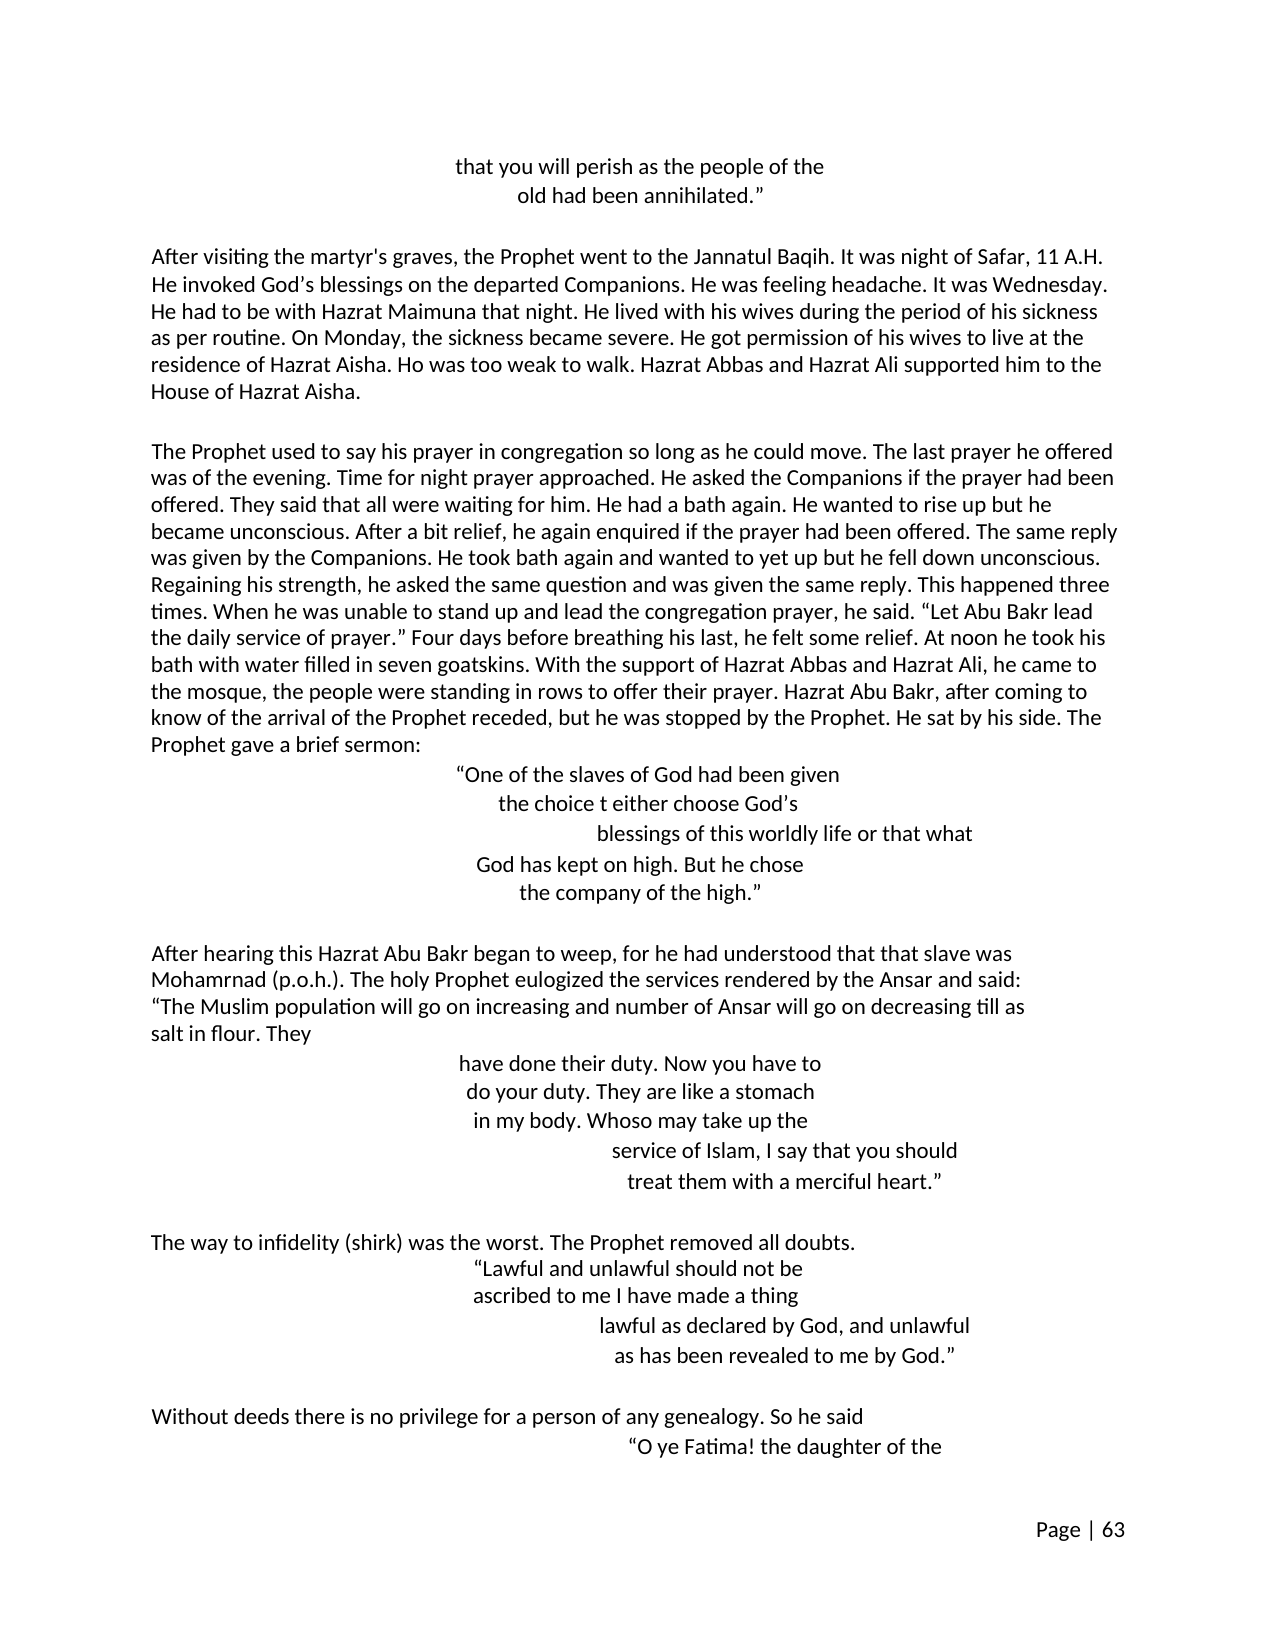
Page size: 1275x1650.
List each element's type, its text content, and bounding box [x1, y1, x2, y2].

text have done their duty. Now you have to do your duty. They are like a stomach in my body. Whoso may take up the [454, 1049, 826, 1134]
text After hearing this Hazrat Abu Bakr began to weep, for he had understood that that slave was Mohamrnad (p.o.h.). The holy Prophet eulogized the services rendered by the Ansar and said: “The Muslim population will go on increasing and number of Ansar will go on decreasing till as salt in flour. They [151, 940, 1027, 1047]
text Without deeds there is no privilege for a person of any genealogy. So he said [151, 1403, 1123, 1430]
text treat them with a merciful heart.” [444, 1167, 1125, 1195]
text After visiting the martyr's graves, the Prophet went to the Jannatul Baqih. It was night of Safar, 11 A.H. [151, 243, 1123, 269]
text The Prophet used to say his prayer in congregation so long as he could move. The last prayer he offered was of the evening. Time for night prayer approached. He asked the Companions if the prayer had been offered. They said that all were waiting for him. He had a bath again. He wanted to rise up but he became unconscious. After a bit relief, he again enquired if the prayer had been offered. The same reply was given by the Companions. He took bath again and wanted to yet up but he fell down unconscious. Regaining his strength, he asked the same question and was given the same reply. This happened three times. When he was unable to stand up and lead the congregation prayer, he said. “Let Abu Bakr lead the daily service of prayer.” Four days before breathing his last, he felt some relief. At noon he took his bath with water filled in seven goatskins. With the support of Hazrat Abbas and Hazrat Ali, he came to the mosque, the people were standing in rows to offer their prayer. Hazrat Abu Bakr, after coming to know of the arrival of the Prophet receded, but he was stopped by the Prophet. He sat by his side. The Prophet gave a brief sermon: [151, 438, 1123, 758]
text God has kept on high. But he chose the company of the high.” [458, 850, 822, 906]
text He invoked God’s blessings on the departed Companions. He was feeling headache. It was Wednesday. He had to be with Hazrat Maimuna that night. He lived with his wives during the period of his sickness as per routine. On Monday, the sickness became severe. He got permission of his wives to live at the residence of Hazrat Aisha. Ho was too weak to walk. Hazrat Abbas and Hazrat Ali supported him to the House of Hazrat Aisha. [151, 272, 1123, 405]
text that you will perish as the people of the old had been annihilated.” [455, 152, 825, 209]
text The way to infidelity (shirk) was the worst. The Prophet removed all doubts. “Lawful and unlawful should not be ascribed to me I have made a thing [151, 1229, 886, 1309]
text “One of the slaves of God had been given the choice t either choose God’s [444, 760, 851, 817]
text “O ye Fatima! the daughter of the [444, 1432, 1125, 1460]
text blessings of this worldly life or that what [444, 819, 1125, 847]
text as has been revealed to me by God.” [444, 1341, 1125, 1369]
text lawful as declared by God, and unlawful [444, 1311, 1125, 1339]
text service of Islam, I say that you should [444, 1136, 1125, 1164]
